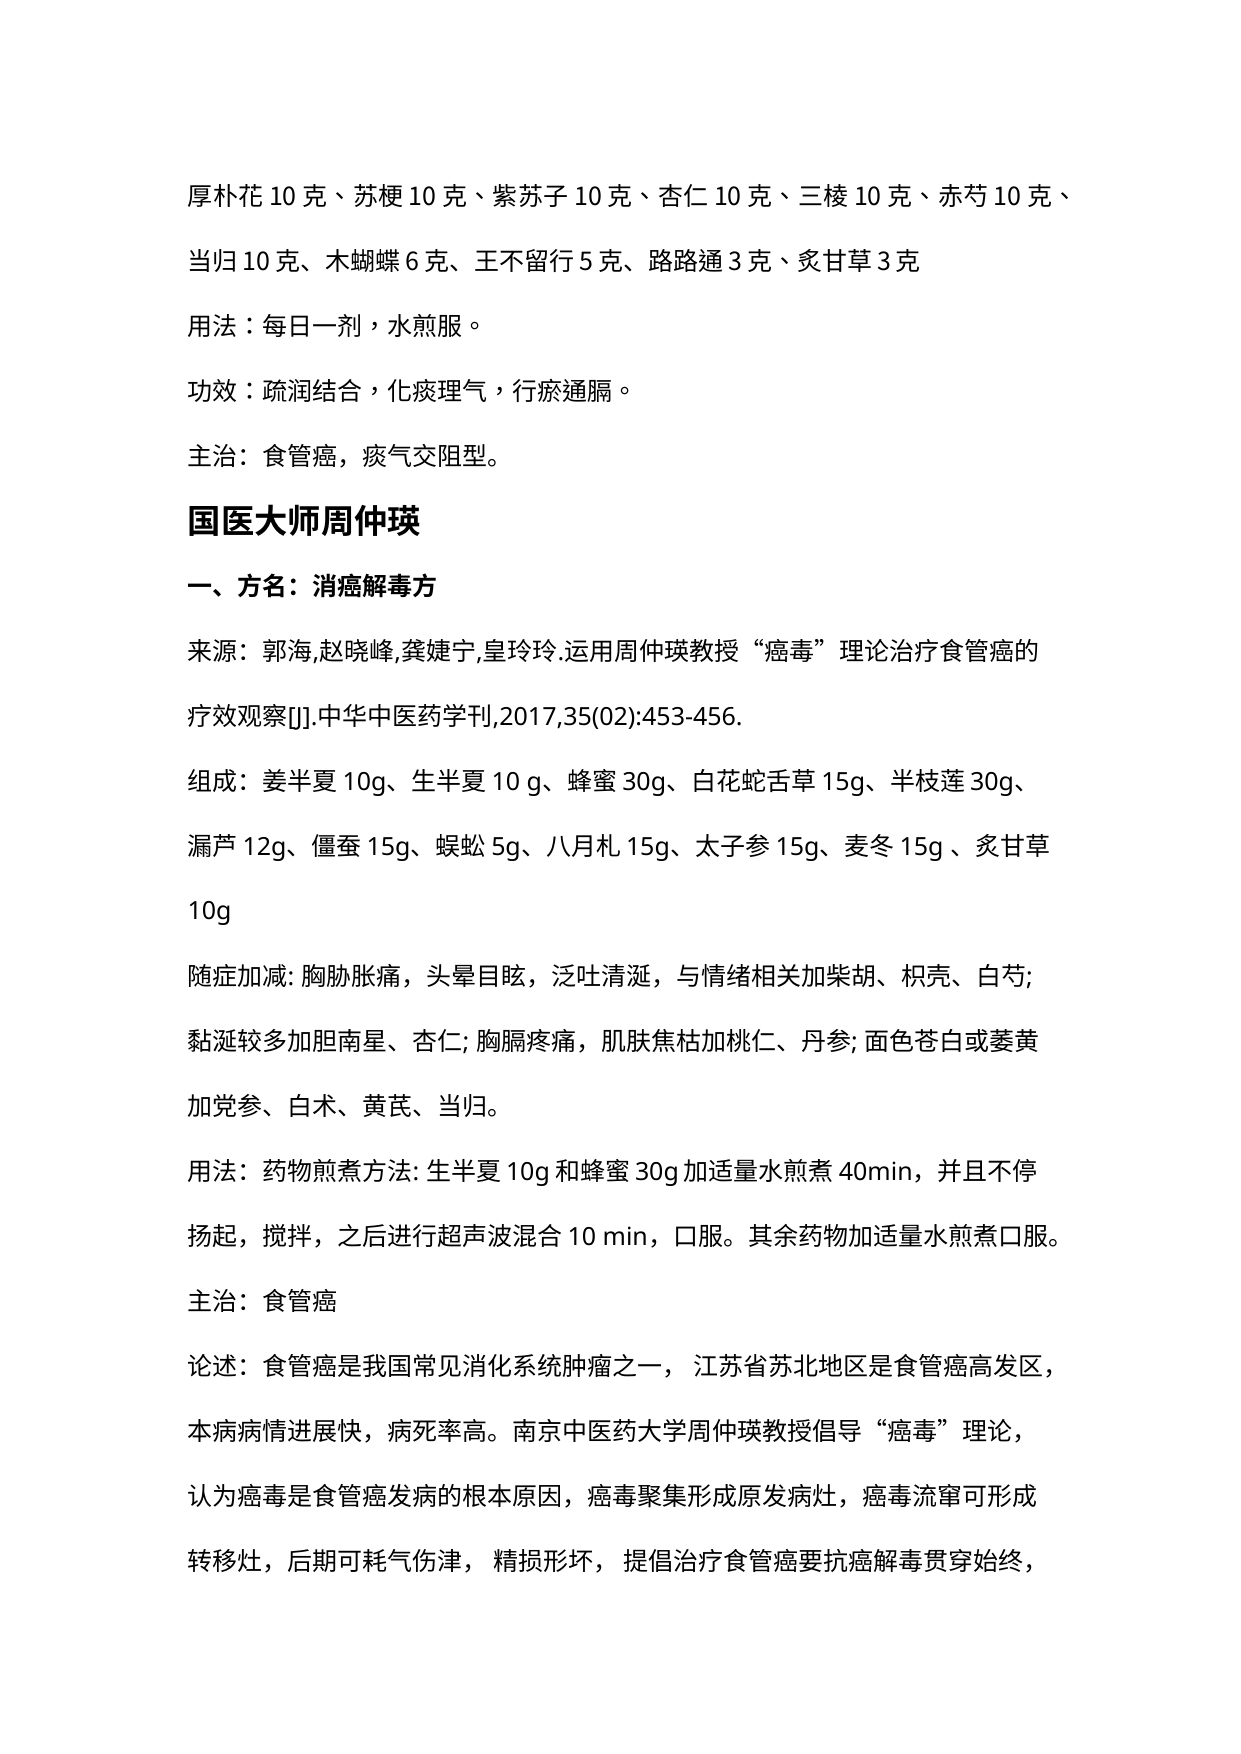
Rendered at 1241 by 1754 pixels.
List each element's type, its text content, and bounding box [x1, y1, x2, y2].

text 功效：疏润结合，化痰理气，行瘀通膈。 [187, 357, 1053, 422]
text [187, 162, 1053, 292]
text 主治：食管癌，痰气交阻型。 [187, 422, 1053, 487]
text 来源：郭海,赵晓峰,龚婕宁,皇玲玲.运用周仲瑛教授“癌毒”理论治疗食管癌的疗效观察[J].中华中医药学刊,2017,35(02):453-456. [187, 617, 1053, 747]
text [187, 1332, 1053, 1592]
text 用法：每日一剂，水煎服。 [187, 292, 1053, 357]
text 一、方名：消癌解毒方 [187, 552, 1053, 617]
text 国医大师周仲瑛 [187, 487, 1053, 552]
text 组成：姜半夏10g、生半夏10 g、蜂蜜30g、白花蛇舌草15g、半枝莲30g、漏芦12g、僵蚕15g、蜈蚣 5g、八月札15g、太子参 15g、麦冬15g 、炙甘草10g [187, 747, 1053, 942]
text 随症加减: 胸胁胀痛，头晕目眩，泛吐清涎，与情绪相关加柴胡、枳壳、白芍; 黏涎较多加胆南星、杏仁; 胸膈疼痛，肌肤焦枯加桃仁、丹参; 面色苍白或萎黄加党参、白术、黄芪、当归。 [187, 942, 1053, 1137]
text 主治：食管癌 [187, 1267, 1053, 1332]
text 用法：药物煎煮方法: 生半夏10g和蜂蜜30g加适量水煎煮40min，并且不停扬起，搅拌，之后进行超声波混合10 min，口服。其余药物加适量水煎煮口服。 [187, 1137, 1053, 1267]
